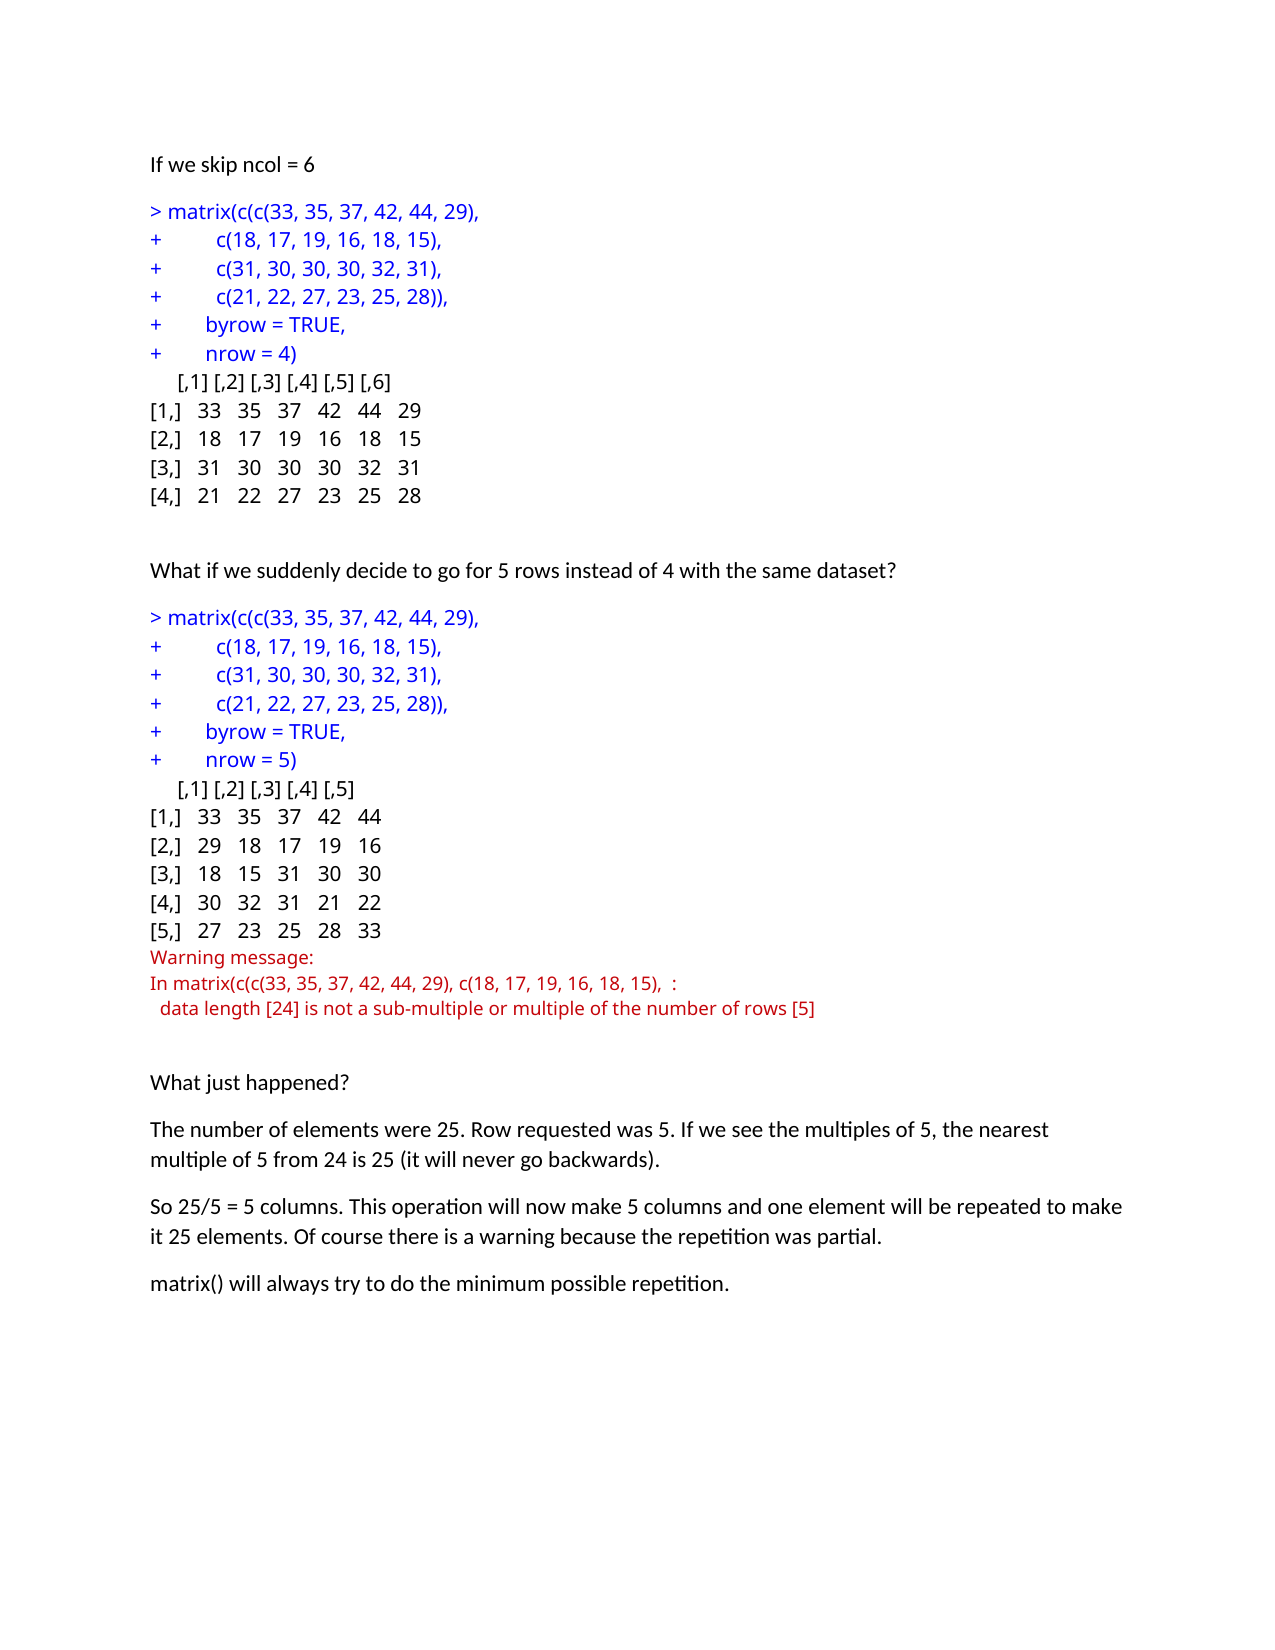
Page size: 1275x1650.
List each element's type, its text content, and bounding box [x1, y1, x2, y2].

text + c(21, 22, 27, 23, 25, 28)), [150, 282, 1125, 311]
text + c(18, 17, 19, 16, 18, 15), [150, 225, 1125, 254]
text What just happened? [150, 1068, 1125, 1096]
text > matrix(c(c(33, 35, 37, 42, 44, 29), [150, 197, 1125, 225]
text [3,] 18 15 31 30 30 [150, 859, 1125, 888]
text data length [24] is not a sub-multiple or multiple of the number of rows [5] [150, 996, 1125, 1021]
text + byrow = TRUE, [150, 717, 1125, 746]
text So 25/5 = 5 columns. This operation will now make 5 columns and one element will be repeated to make it 25 elements. Of course there is a warning because the repetition was partial. [150, 1192, 1125, 1250]
text In matrix(c(c(33, 35, 37, 42, 44, 29), c(18, 17, 19, 16, 18, 15), : [150, 970, 1125, 996]
text [1,] 33 35 37 42 44 [150, 802, 1125, 831]
text [,1] [,2] [,3] [,4] [,5] [150, 774, 1125, 802]
text matrix() will always try to do the minimum possible repetition. [150, 1269, 1125, 1297]
text + c(31, 30, 30, 30, 32, 31), [150, 254, 1125, 282]
text [1,] 33 35 37 42 44 29 [150, 396, 1125, 424]
text + nrow = 5) [150, 746, 1125, 774]
text [2,] 18 17 19 16 18 15 [150, 424, 1125, 453]
text + c(18, 17, 19, 16, 18, 15), [150, 632, 1125, 660]
text The number of elements were 25. Row requested was 5. If we see the multiples of 5, the nearest multiple of 5 from 24 is 25 (it will never go backwards). [150, 1115, 1125, 1173]
text [5,] 27 23 25 28 33 [150, 916, 1125, 945]
text What if we suddenly decide to go for 5 rows instead of 4 with the same dataset? [150, 557, 1125, 584]
text If we skip ncol = 6 [150, 150, 1125, 178]
text + nrow = 4) [150, 339, 1125, 367]
text > matrix(c(c(33, 35, 37, 42, 44, 29), [150, 603, 1125, 632]
text [4,] 30 32 31 21 22 [150, 888, 1125, 916]
text [4,] 21 22 27 23 25 28 [150, 481, 1125, 510]
text [3,] 31 30 30 30 32 31 [150, 453, 1125, 481]
text + c(31, 30, 30, 30, 32, 31), [150, 660, 1125, 689]
text Warning message: [150, 945, 1125, 970]
text [,1] [,2] [,3] [,4] [,5] [,6] [150, 367, 1125, 396]
text + c(21, 22, 27, 23, 25, 28)), [150, 689, 1125, 717]
text [2,] 29 18 17 19 16 [150, 831, 1125, 859]
text + byrow = TRUE, [150, 311, 1125, 339]
